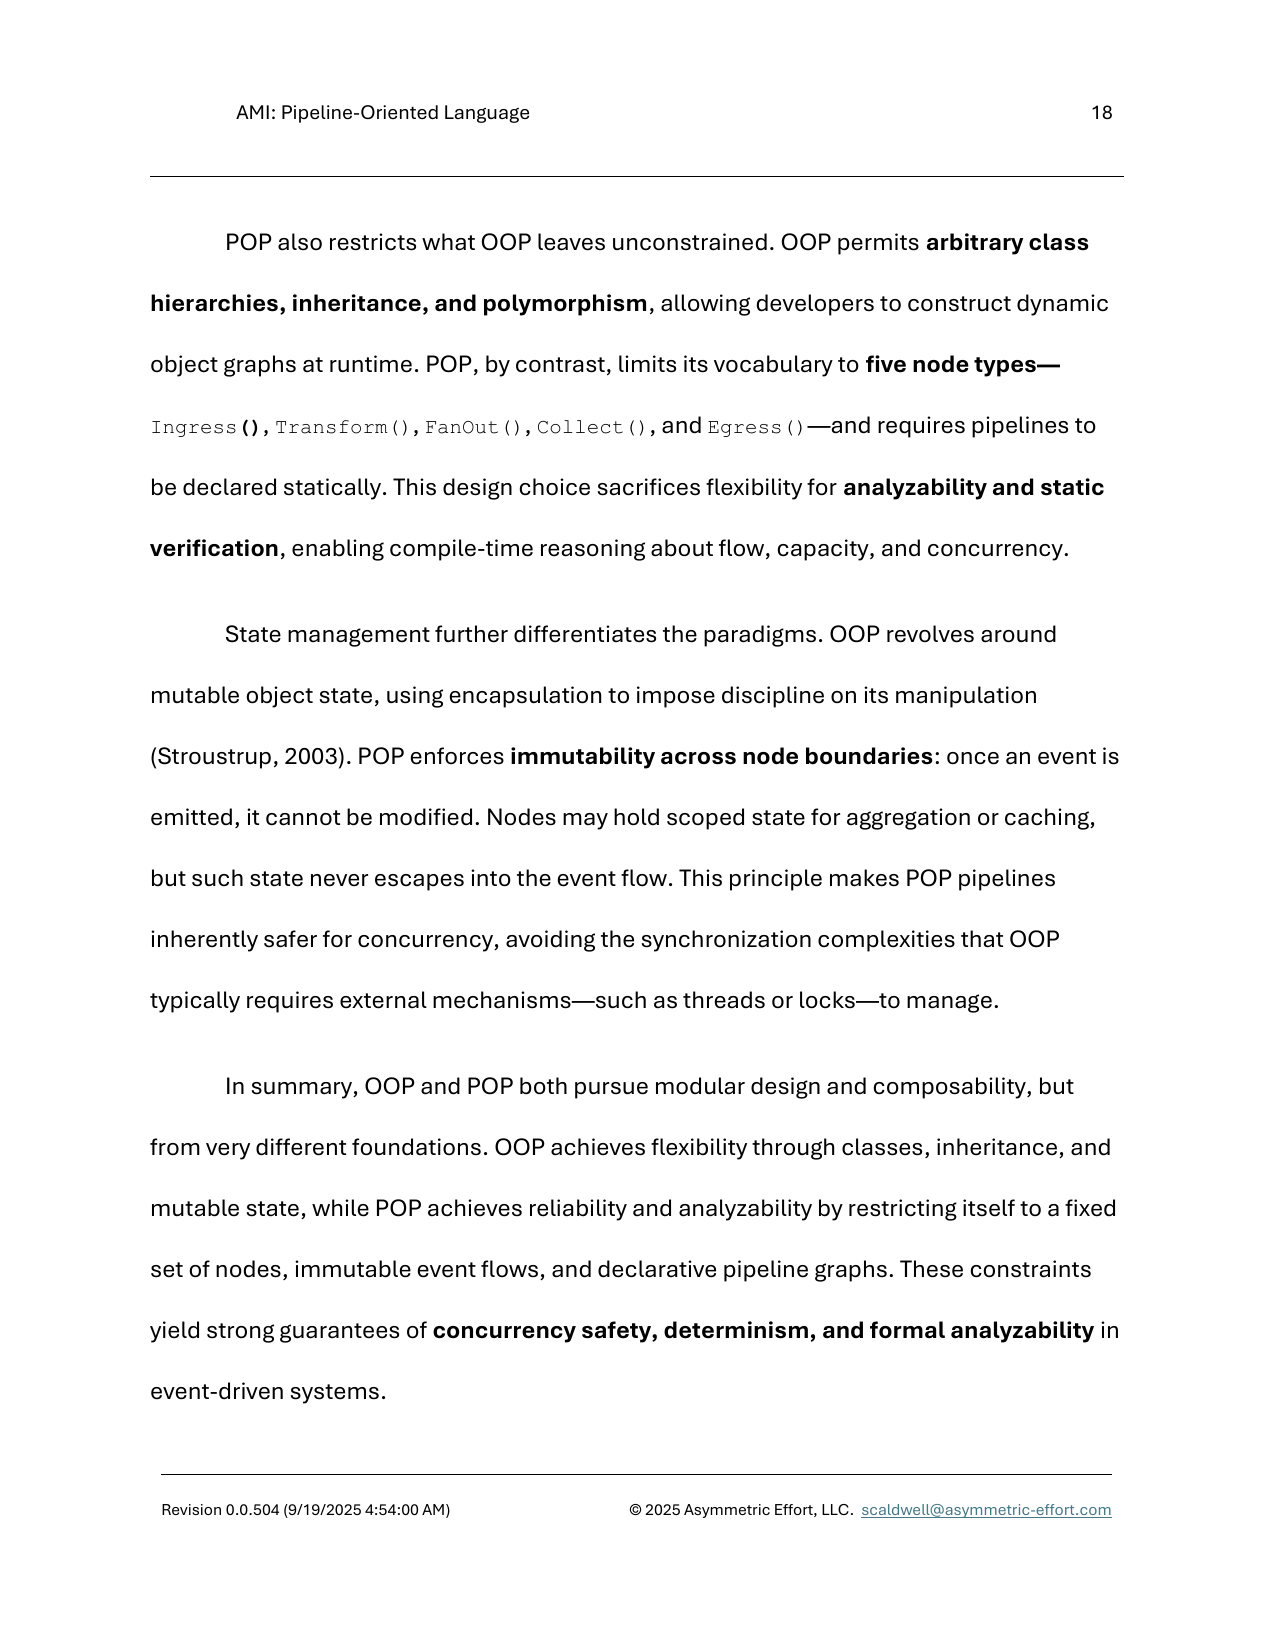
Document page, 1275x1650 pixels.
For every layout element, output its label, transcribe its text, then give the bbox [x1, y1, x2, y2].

text In summary, OOP and POP both pursue modular design and composability, but from very different foundations. OOP achieves flexibility through classes, inheritance, and mutable state, while POP achieves reliability and analyzability by restricting itself to a fixed set of nodes, immutable event flows, and declarative pipeline graphs. These constraints yield strong guarantees of concurrency safety, determinism, and formal analyzability in event-driven systems. [150, 1071, 1125, 1407]
text POP also restricts what OOP leaves unconstrained. OOP permits arbitrary class hierarchies, inheritance, and polymorphism, allowing developers to construct dynamic object graphs at runtime. POP, by contrast, limits its vocabulary to five node types—Ingress(), Transform(), FanOut(), Collect(), and Egress()—and requires pipelines to be declared statically. This design choice sacrifices flexibility for analyzability and static verification, enabling compile-time reasoning about flow, capacity, and concurrency. [150, 227, 1125, 563]
text State management further differentiates the paradigms. OOP revolves around mutable object state, using encapsulation to impose discipline on its manipulation. POP enforces immutability across node boundaries: once an event is emitted, it cannot be modified. Nodes may hold scoped state for aggregation or caching, but such state never escapes into the event flow. This principle makes POP pipelines inherently safer for concurrency, avoiding the synchronization complexities that OOP typically requires external mechanisms—such as threads or locks—to manage. [150, 618, 1125, 1015]
